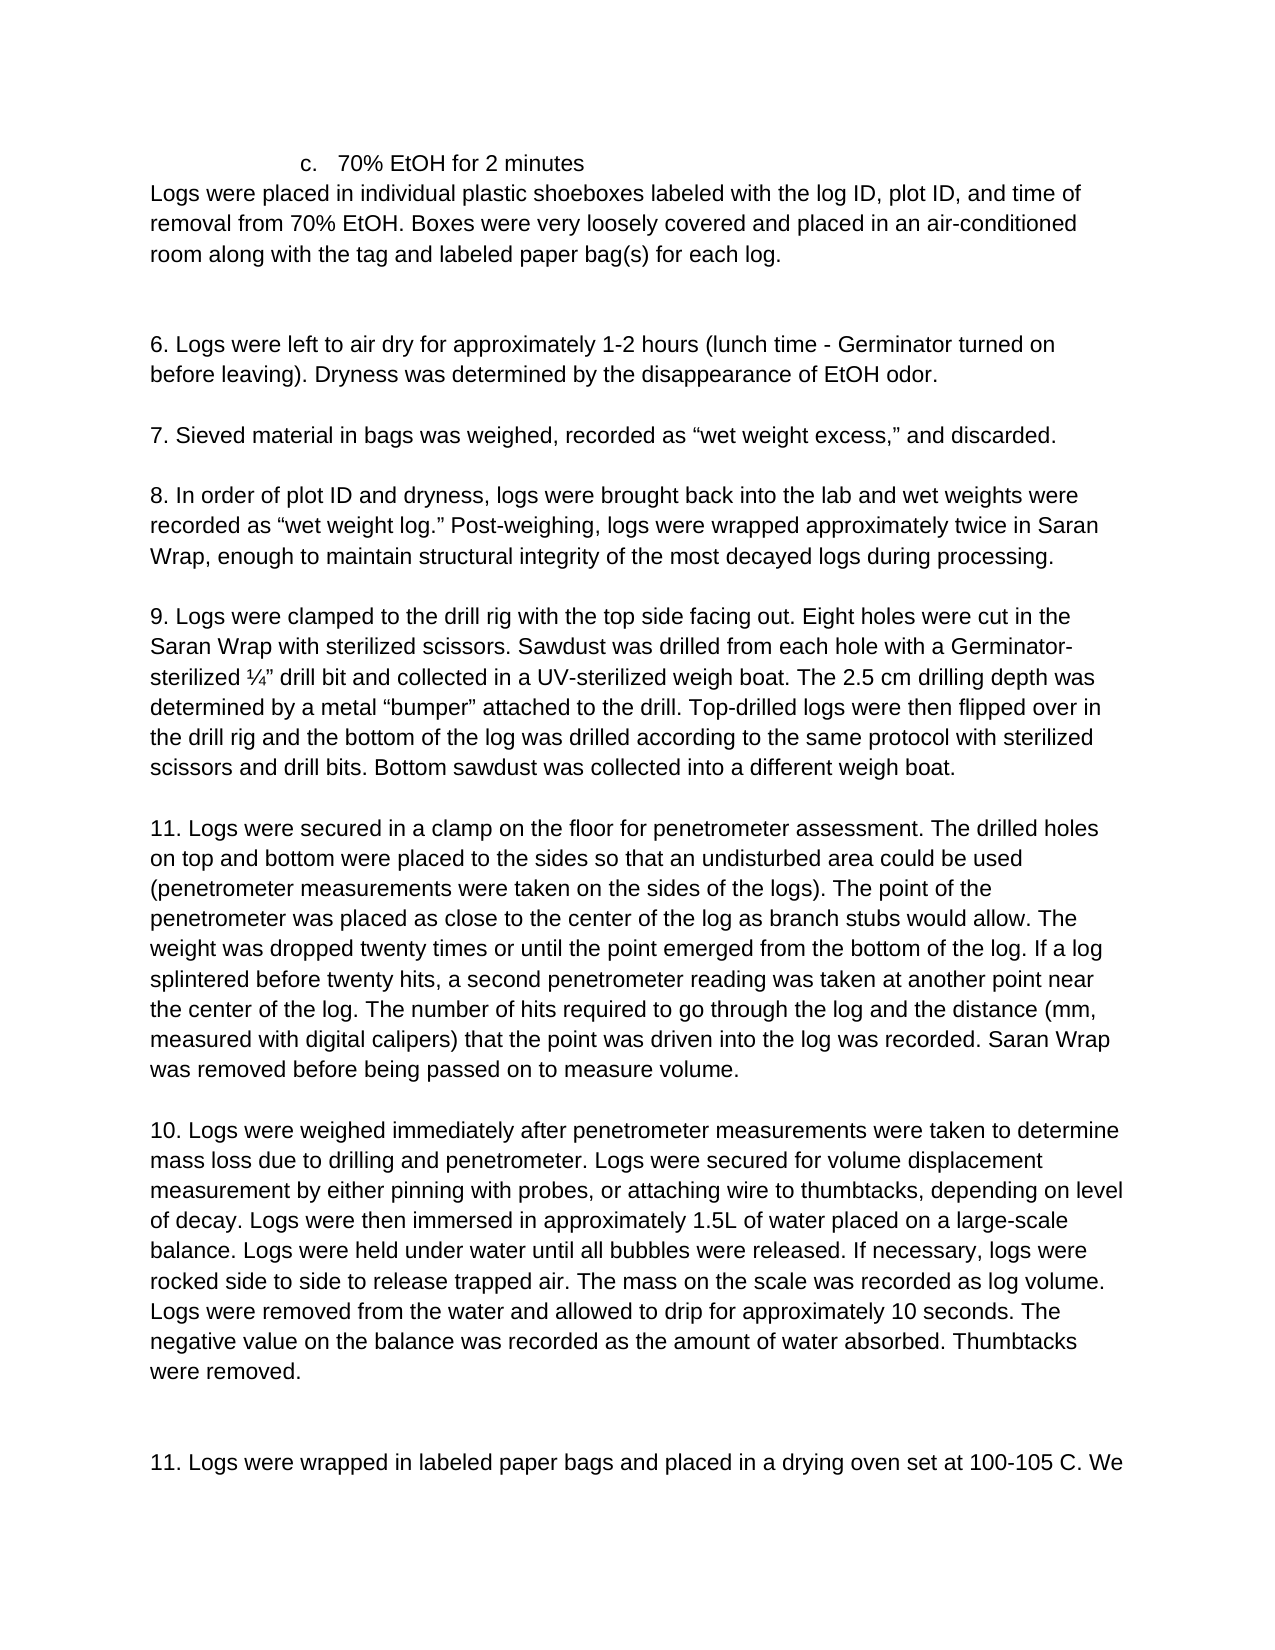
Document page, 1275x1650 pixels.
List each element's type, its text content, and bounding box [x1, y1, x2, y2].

text 9. Logs were clamped to the drill rig with the top side facing out. Eight holes were cut in the Saran Wrap with sterilized scissors. Sawdust was drilled from each hole with a Germinator- sterilized ¼” drill bit and collected in a UV-sterilized weigh boat. The 2.5 cm drilling depth was determined by a metal “bumper” attached to the drill. Top-drilled logs were then flipped over in the drill rig and the bottom of the log was drilled according to the same protocol with sterilized scissors and drill bits. Bottom sawdust was collected into a different weigh boat. [150, 603, 1125, 781]
text 7. Sieved material in bags was weighed, recorded as “wet weight excess,” and discarded. [150, 422, 1125, 448]
text 11. Logs were secured in a clamp on the floor for penetrometer assessment. The drilled holes on top and bottom were placed to the sides so that an undisturbed area could be used (penetrometer measurements were taken on the sides of the logs). The point of the penetrometer was placed as close to the center of the log as branch stubs would allow. The weight was dropped twenty times or until the point emerged from the bottom of the log. If a log splintered before twenty hits, a second penetrometer reading was taken at another point near the center of the log. The number of hits required to go through the log and the distance (mm, measured with digital calipers) that the point was driven into the log was recorded. Saran Wrap was removed before being passed on to measure volume. [150, 814, 1125, 1083]
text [150, 1449, 1125, 1475]
text 8. In order of plot ID and dryness, logs were brought back into the lab and wet weights were recorded as “wet weight log.” Post-weighing, logs were wrapped approximately twice in Saran Wrap, enough to maintain structural integrity of the most decayed logs during processing. [150, 482, 1125, 569]
text 6. Logs were left to air dry for approximately 1-2 hours (lunch time - Germinator turned on before leaving). Dryness was determined by the disappearance of EtOH odor. [150, 331, 1125, 388]
list 70% EtOH for 2 minutes [300, 150, 1125, 176]
text Logs were placed in individual plastic shoeboxes labeled with the log ID, plot ID, and time of removal from 70% EtOH. Boxes were very loosely covered and placed in an air-conditioned room along with the tag and labeled paper bag(s) for each log. [150, 180, 1125, 267]
text 10. Logs were weighed immediately after penetrometer measurements were taken to determine mass loss due to drilling and penetrometer. Logs were secured for volume displacement measurement by either pinning with probes, or attaching wire to thumbtacks, depending on level of decay. Logs were then immersed in approximately 1.5L of water placed on a large-scale balance. Logs were held under water until all bubbles were released. If necessary, logs were rocked side to side to release trapped air. The mass on the scale was recorded as log volume. Logs were removed from the water and allowed to drip for approximately 10 seconds. The negative value on the balance was recorded as the amount of water absorbed. Thumbtacks were removed. [150, 1117, 1125, 1385]
